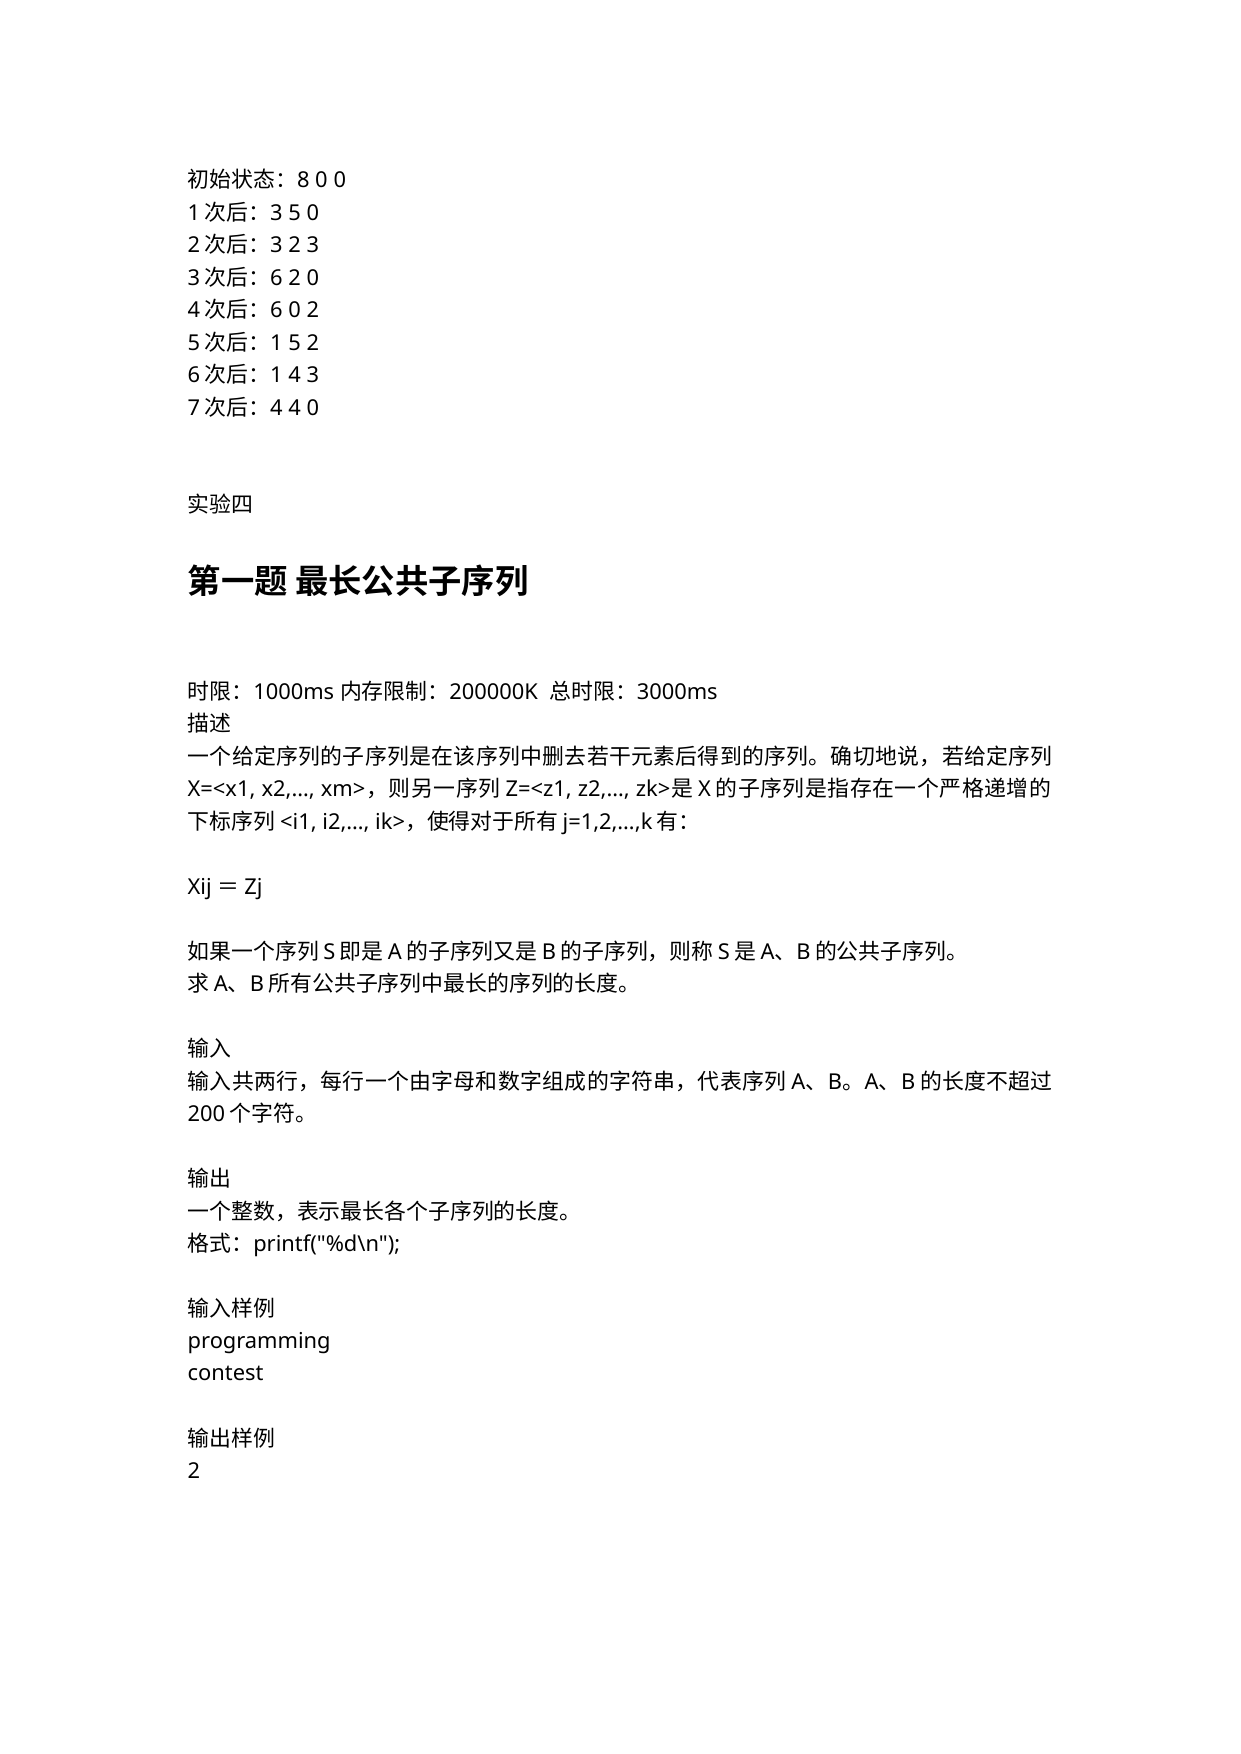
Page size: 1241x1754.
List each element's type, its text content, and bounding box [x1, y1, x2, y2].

text 输入样例 [187, 1291, 1053, 1323]
text 输入共两行，每行一个由字母和数字组成的字符串，代表序列A、B。A、B的长度不超过200个字符。 [187, 1063, 1053, 1128]
text programming [187, 1323, 1053, 1356]
text 2 [187, 1453, 1053, 1486]
text 2次后：3 2 3 [187, 227, 1053, 259]
text 6次后：1 4 3 [187, 357, 1053, 389]
text 输出样例 [187, 1421, 1053, 1453]
text 描述 [187, 706, 1053, 738]
text 7次后：4 4 0 [187, 389, 1053, 422]
text 输入 [187, 1031, 1053, 1063]
text 1次后：3 5 0 [187, 194, 1053, 227]
text 输出 [187, 1161, 1053, 1193]
text 3次后：6 2 0 [187, 259, 1053, 292]
text 初始状态：8 0 0 [187, 162, 1053, 194]
text 时限：1000ms 内存限制：200000K 总时限：3000ms [187, 673, 1053, 706]
text 4次后：6 0 2 [187, 292, 1053, 324]
text 如果一个序列S即是A的子序列又是B的子序列，则称S是A、B的公共子序列。 [187, 933, 1053, 966]
text contest [187, 1356, 1053, 1388]
text 一个给定序列的子序列是在该序列中删去若干元素后得到的序列。确切地说，若给定序列X=<x1, x2,…, xm>，则另一序列Z=<z1, z2,…, zk>是X的子序列是指存在一个严格递增的下标序列 <i1, i2,…, ik>，使得对于所有j=1,2,…,k有： [187, 738, 1053, 836]
text 求A、B所有公共子序列中最长的序列的长度。 [187, 966, 1053, 998]
subtitle 第一题 最长公共子序列 [187, 547, 1053, 612]
text 格式：printf("%d\n"); [187, 1226, 1053, 1258]
text 5次后：1 5 2 [187, 324, 1053, 357]
text 实验四 [187, 487, 1053, 519]
text 一个整数，表示最长各个子序列的长度。 [187, 1193, 1053, 1226]
text Xij ＝ Zj [187, 868, 1053, 901]
